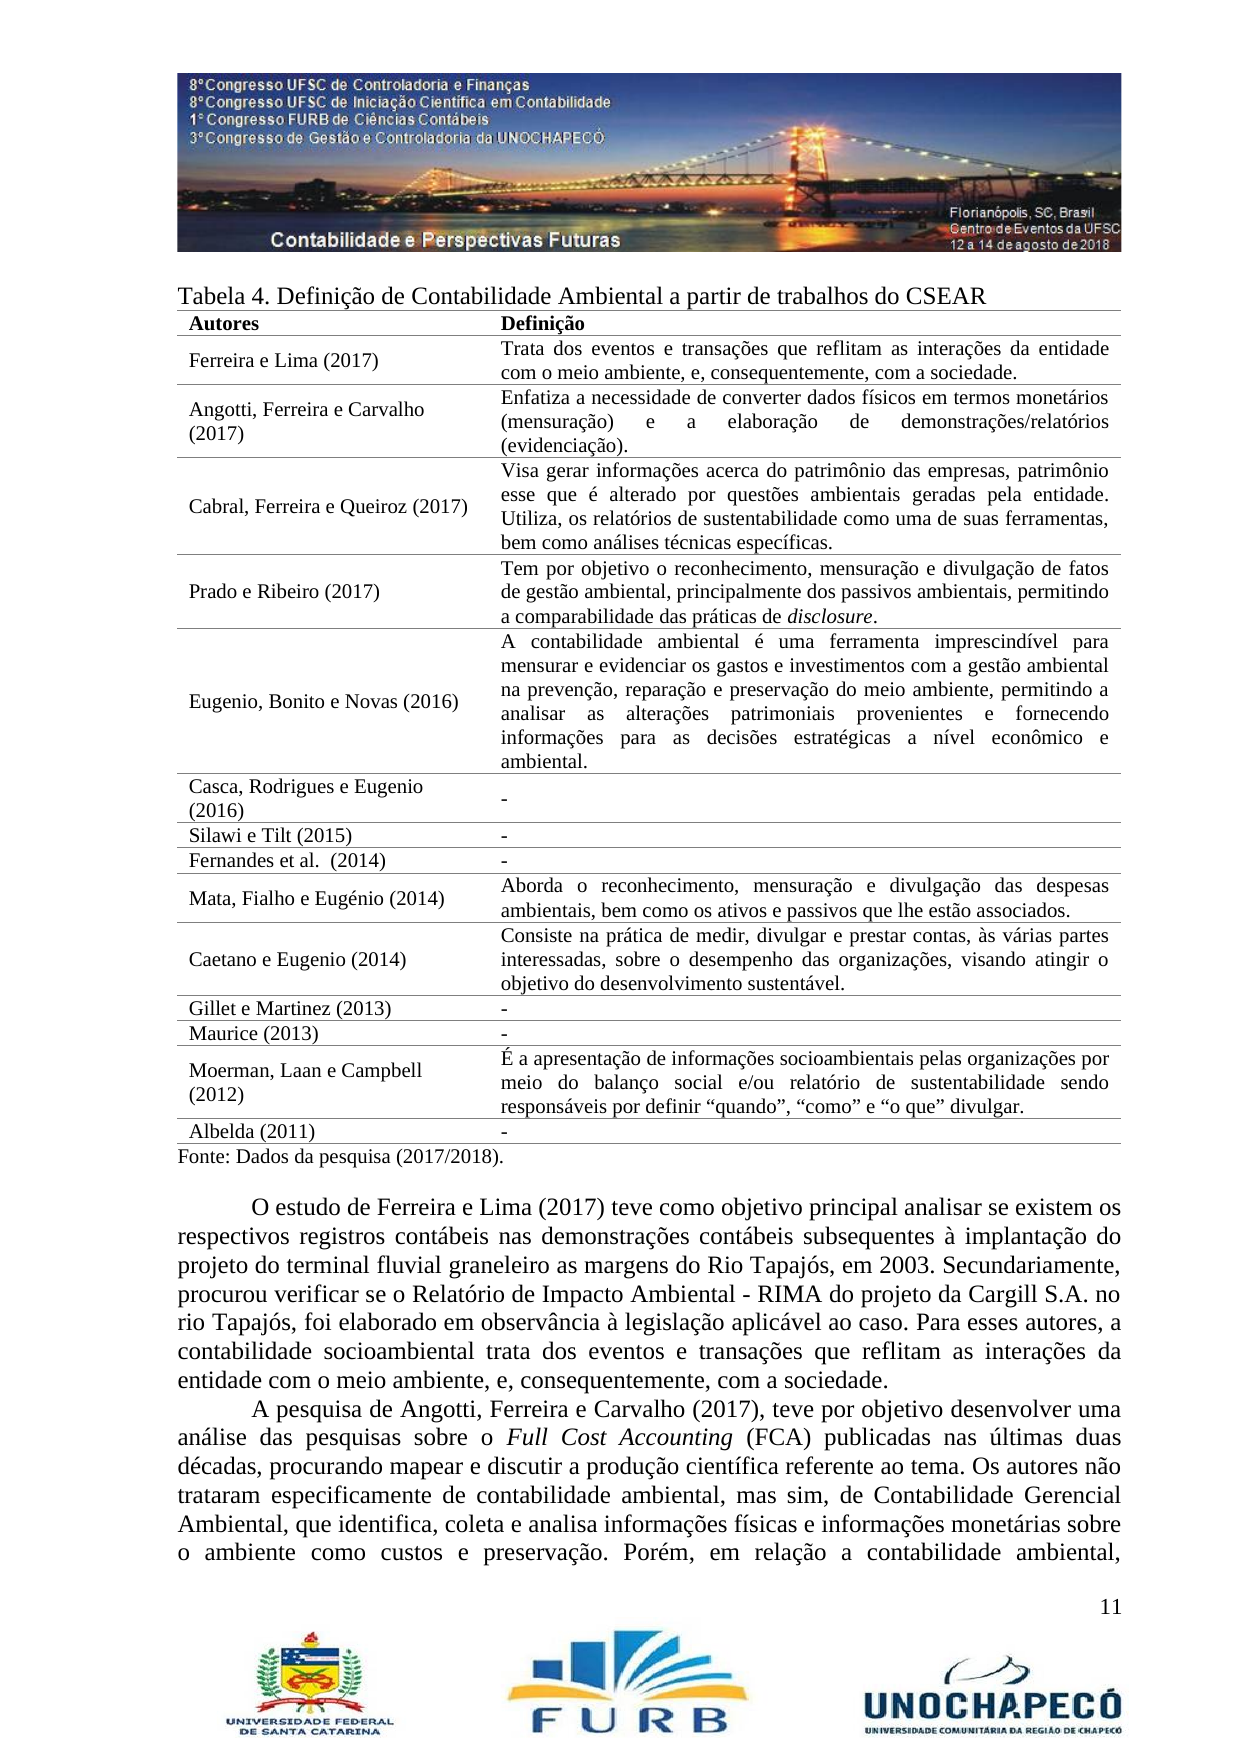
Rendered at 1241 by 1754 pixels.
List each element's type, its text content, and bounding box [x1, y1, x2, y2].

table_cell É a apresentação de informações socioambientais pelas organizações por meio do balanço social e/ou relatório de sustentabilidade sendo responsáveis por definir “quando”, “como” e “o que” divulgar. [489, 1046, 1121, 1118]
table_cell Mata, Fialho e Eugénio (2014) [177, 874, 489, 922]
table_cell - [489, 848, 1121, 872]
table_cell Albelda (2011) [177, 1119, 489, 1143]
text Fonte: Dados da pesquisa (2017/2018). [177, 1144, 1122, 1168]
table_cell - [489, 823, 1121, 847]
table_cell Caetano e Eugenio (2014) [177, 923, 489, 995]
table_cell Angotti, Ferreira e Carvalho (2017) [177, 385, 489, 457]
table_cell Gillet e Martinez (2013) [177, 996, 489, 1020]
table_header Definição [489, 311, 1121, 335]
picture [216, 1617, 1130, 1738]
table_cell - [489, 996, 1121, 1020]
table_cell Trata dos eventos e transações que reflitam as interações da entidade com o meio ambiente, e, consequentemente, com a sociedade. [489, 336, 1121, 384]
text Tabela 4. Definição de Contabilidade Ambiental a partir de trabalhos do CSEAR [177, 281, 1122, 309]
text O estudo de Ferreira e Lima (2017) teve como objetivo principal analisar se existem os respectivos registros contábeis nas demonstrações contábeis subsequentes à implantação do projeto do terminal fluvial graneleiro as margens do Rio Tapajós, em 2003. Secundariamente, procurou verificar se o Relatório de Impacto Ambiental - RIMA do projeto da Cargill S.A. no rio Tapajós, foi elaborado em observância à legislação aplicável ao caso. Para esses autores, a contabilidade socioambiental trata dos eventos e transações que reflitam as interações da entidade com o meio ambiente, e, consequentemente, com a sociedade. [177, 1192, 1122, 1394]
table_cell Aborda o reconhecimento, mensuração e divulgação das despesas ambientais, bem como os ativos e passivos que lhe estão associados. [489, 874, 1121, 922]
table_header Autores [177, 311, 489, 335]
table_cell - [489, 774, 1121, 822]
table_cell Fernandes et al. (2014) [177, 848, 489, 872]
table_cell - [489, 1021, 1121, 1045]
table_cell A contabilidade ambiental é uma ferramenta imprescindível para mensurar e evidenciar os gastos e investimentos com a gestão ambiental na prevenção, reparação e preservação do meio ambiente, permitindo a analisar as alterações patrimoniais provenientes e fornecendo informações para as decisões estratégicas a nível econômico e ambiental. [489, 629, 1121, 773]
table_cell Silawi e Tilt (2015) [177, 823, 489, 847]
picture [177, 73, 1122, 252]
table_cell Consiste na prática de medir, divulgar e prestar contas, às várias partes interessadas, sobre o desempenho das organizações, visando atingir o objetivo do desenvolvimento sustentável. [489, 923, 1121, 995]
table_cell Maurice (2013) [177, 1021, 489, 1045]
table_cell Tem por objetivo o reconhecimento, mensuração e divulgação de fatos de gestão ambiental, principalmente dos passivos ambientais, permitindo a comparabilidade das práticas de disclosure. [489, 555, 1121, 628]
table_cell Cabral, Ferreira e Queiroz (2017) [177, 458, 489, 554]
table_cell Enfatiza a necessidade de converter dados físicos em termos monetários (mensuração) e a elaboração de demonstrações/relatórios (evidenciação). [489, 385, 1121, 457]
table_cell Moerman, Laan e Campbell (2012) [177, 1046, 489, 1118]
table_cell Visa gerar informações acerca do patrimônio das empresas, patrimônio esse que é alterado por questões ambientais geradas pela entidade. Utiliza, os relatórios de sustentabilidade como uma de suas ferramentas, bem como análises técnicas específicas. [489, 458, 1121, 554]
table_cell Ferreira e Lima (2017) [177, 336, 489, 384]
table_cell - [489, 1119, 1121, 1143]
table_cell Casca, Rodrigues e Eugenio (2016) [177, 774, 489, 822]
table_cell Prado e Ribeiro (2017) [177, 555, 489, 628]
table_cell Eugenio, Bonito e Novas (2016) [177, 629, 489, 773]
